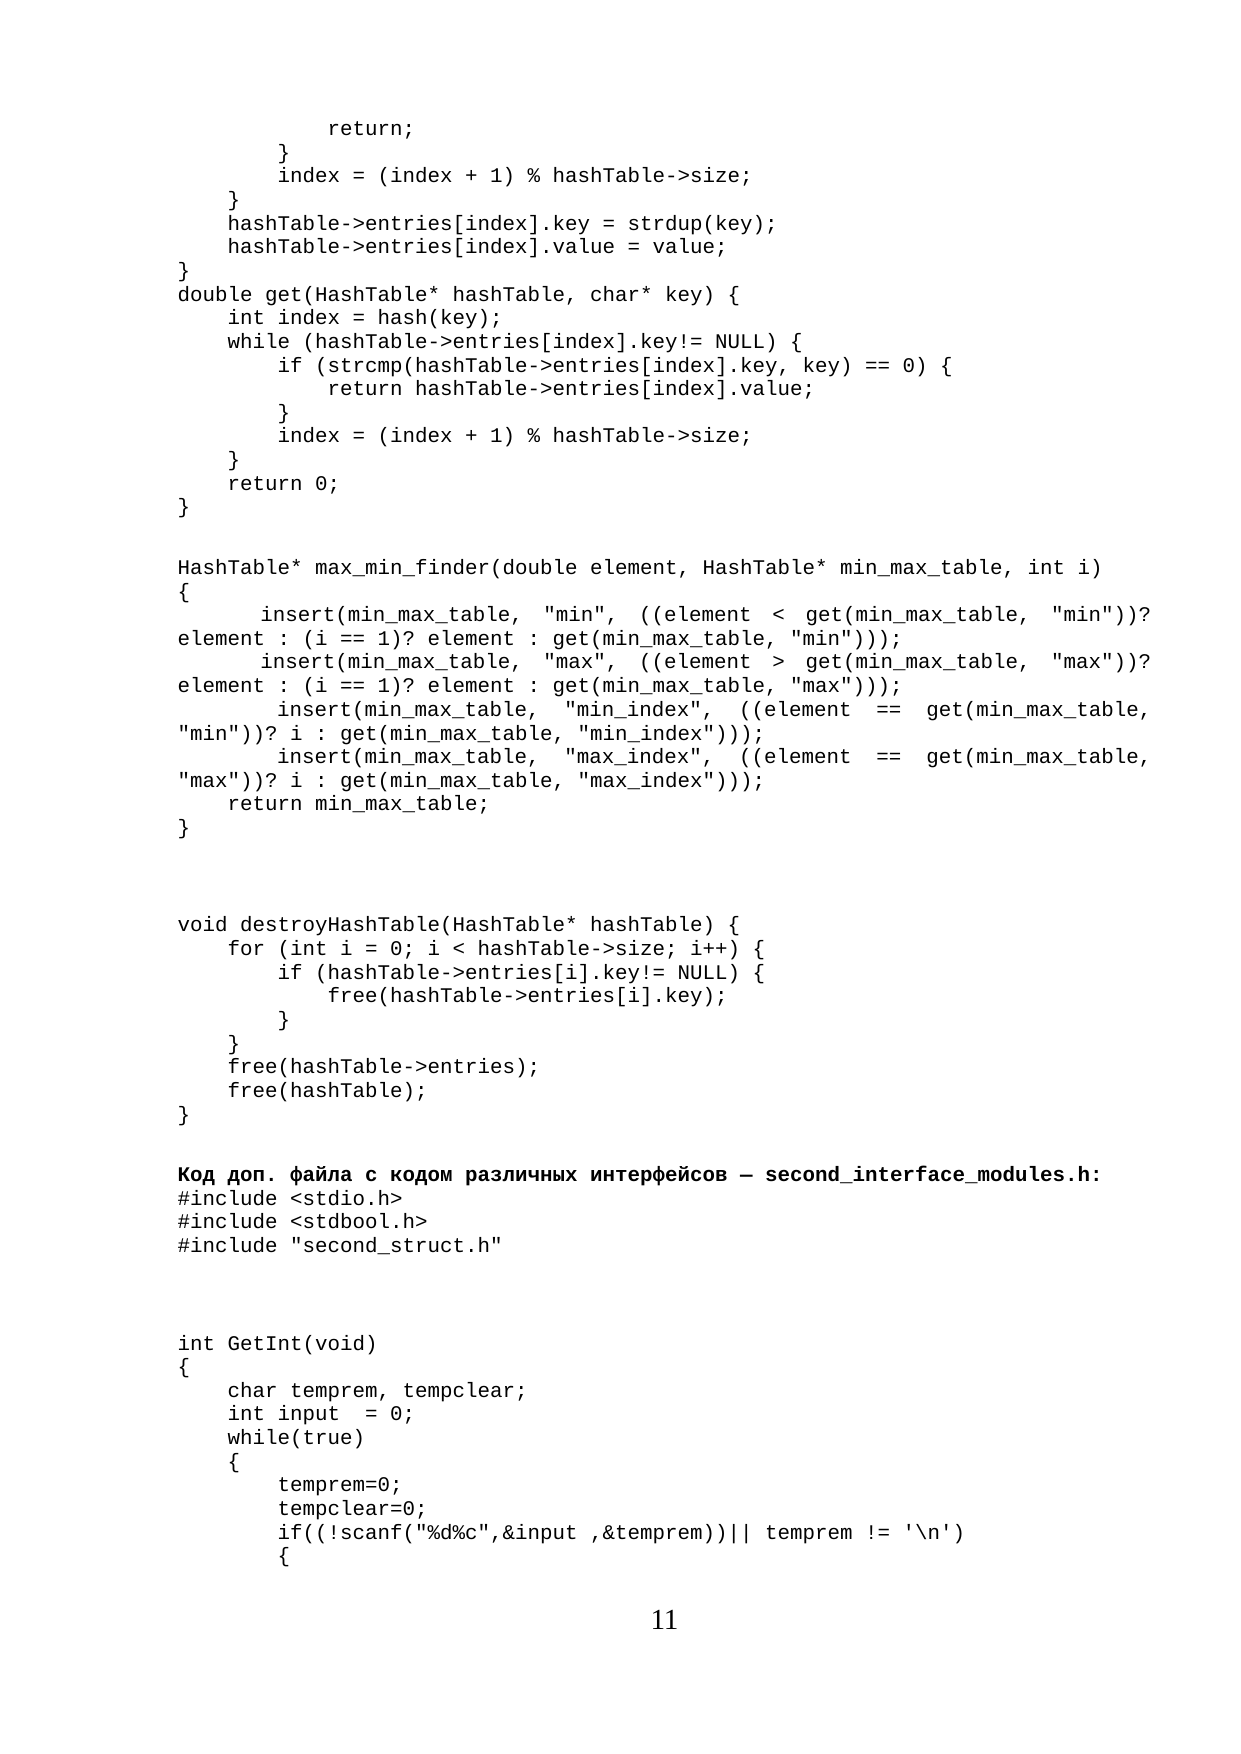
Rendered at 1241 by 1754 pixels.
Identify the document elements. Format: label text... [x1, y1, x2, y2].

text tempclear=0; [177, 1498, 1152, 1522]
text hashTable->entries[index].value = value; [177, 236, 1152, 260]
text #include <stdio.h> [177, 1188, 1152, 1211]
text temprem=0; [177, 1474, 1152, 1498]
text while(true) [177, 1427, 1152, 1451]
text free(hashTable->entries); [177, 1056, 1152, 1080]
text } [177, 189, 1152, 213]
text if (hashTable->entries[i].key!= NULL) { [177, 962, 1152, 985]
text for (int i = 0; i < hashTable->size; i++) { [177, 938, 1152, 962]
text return hashTable->entries[index].value; [177, 378, 1152, 402]
text char temprem, tempclear; [177, 1380, 1152, 1403]
text Код доп. файла с кодом различных интерфейсов — second_interface_modules.h: [177, 1164, 1152, 1188]
text double get(HashTable* hashTable, char* key) { [177, 284, 1152, 307]
text index = (index + 1) % hashTable->size; [177, 165, 1152, 189]
text free(hashTable); [177, 1080, 1152, 1104]
text #include <stdbool.h> [177, 1211, 1152, 1235]
text } [177, 817, 1152, 841]
text { [177, 1545, 1152, 1569]
text HashTable* max_min_finder(double element, HashTable* min_max_table, int i) [177, 557, 1152, 581]
text void destroyHashTable(HashTable* hashTable) { [177, 914, 1152, 938]
text free(hashTable->entries[i].key); [177, 985, 1152, 1009]
text } [177, 1033, 1152, 1056]
text return min_max_table; [177, 793, 1152, 817]
text } [177, 260, 1152, 284]
text return 0; [177, 473, 1152, 496]
text } [177, 1104, 1152, 1127]
text #include "second_struct.h" [177, 1235, 1152, 1259]
text } [177, 496, 1152, 520]
text while (hashTable->entries[index].key!= NULL) { [177, 331, 1152, 354]
text hashTable->entries[index].key = strdup(key); [177, 213, 1152, 236]
text insert(min_max_table, "max", ((element > get(min_max_table, "max"))? element : (i == 1)? element : get(min_max_table, "max"))); [177, 652, 1152, 699]
text int input = 0; [177, 1403, 1152, 1427]
text if((!scanf("%d%c",&input ,&temprem))|| temprem != '\n') [177, 1522, 1152, 1545]
text insert(min_max_table, "min", ((element < get(min_max_table, "min"))? element : (i == 1)? element : get(min_max_table, "min"))); [177, 604, 1152, 652]
text return; [177, 118, 1152, 142]
text { [177, 581, 1152, 604]
text insert(min_max_table, "min_index", ((element == get(min_max_table, "min"))? i : get(min_max_table, "min_index"))); [177, 699, 1152, 746]
text insert(min_max_table, "max_index", ((element == get(min_max_table, "max"))? i : get(min_max_table, "max_index"))); [177, 746, 1152, 793]
text index = (index + 1) % hashTable->size; [177, 426, 1152, 449]
text { [177, 1356, 1152, 1380]
text } [177, 1009, 1152, 1033]
text int GetInt(void) [177, 1332, 1152, 1356]
text if (strcmp(hashTable->entries[index].key, key) == 0) { [177, 354, 1152, 378]
text } [177, 402, 1152, 426]
text { [177, 1451, 1152, 1474]
text } [177, 449, 1152, 473]
text int index = hash(key); [177, 307, 1152, 331]
text } [177, 142, 1152, 165]
